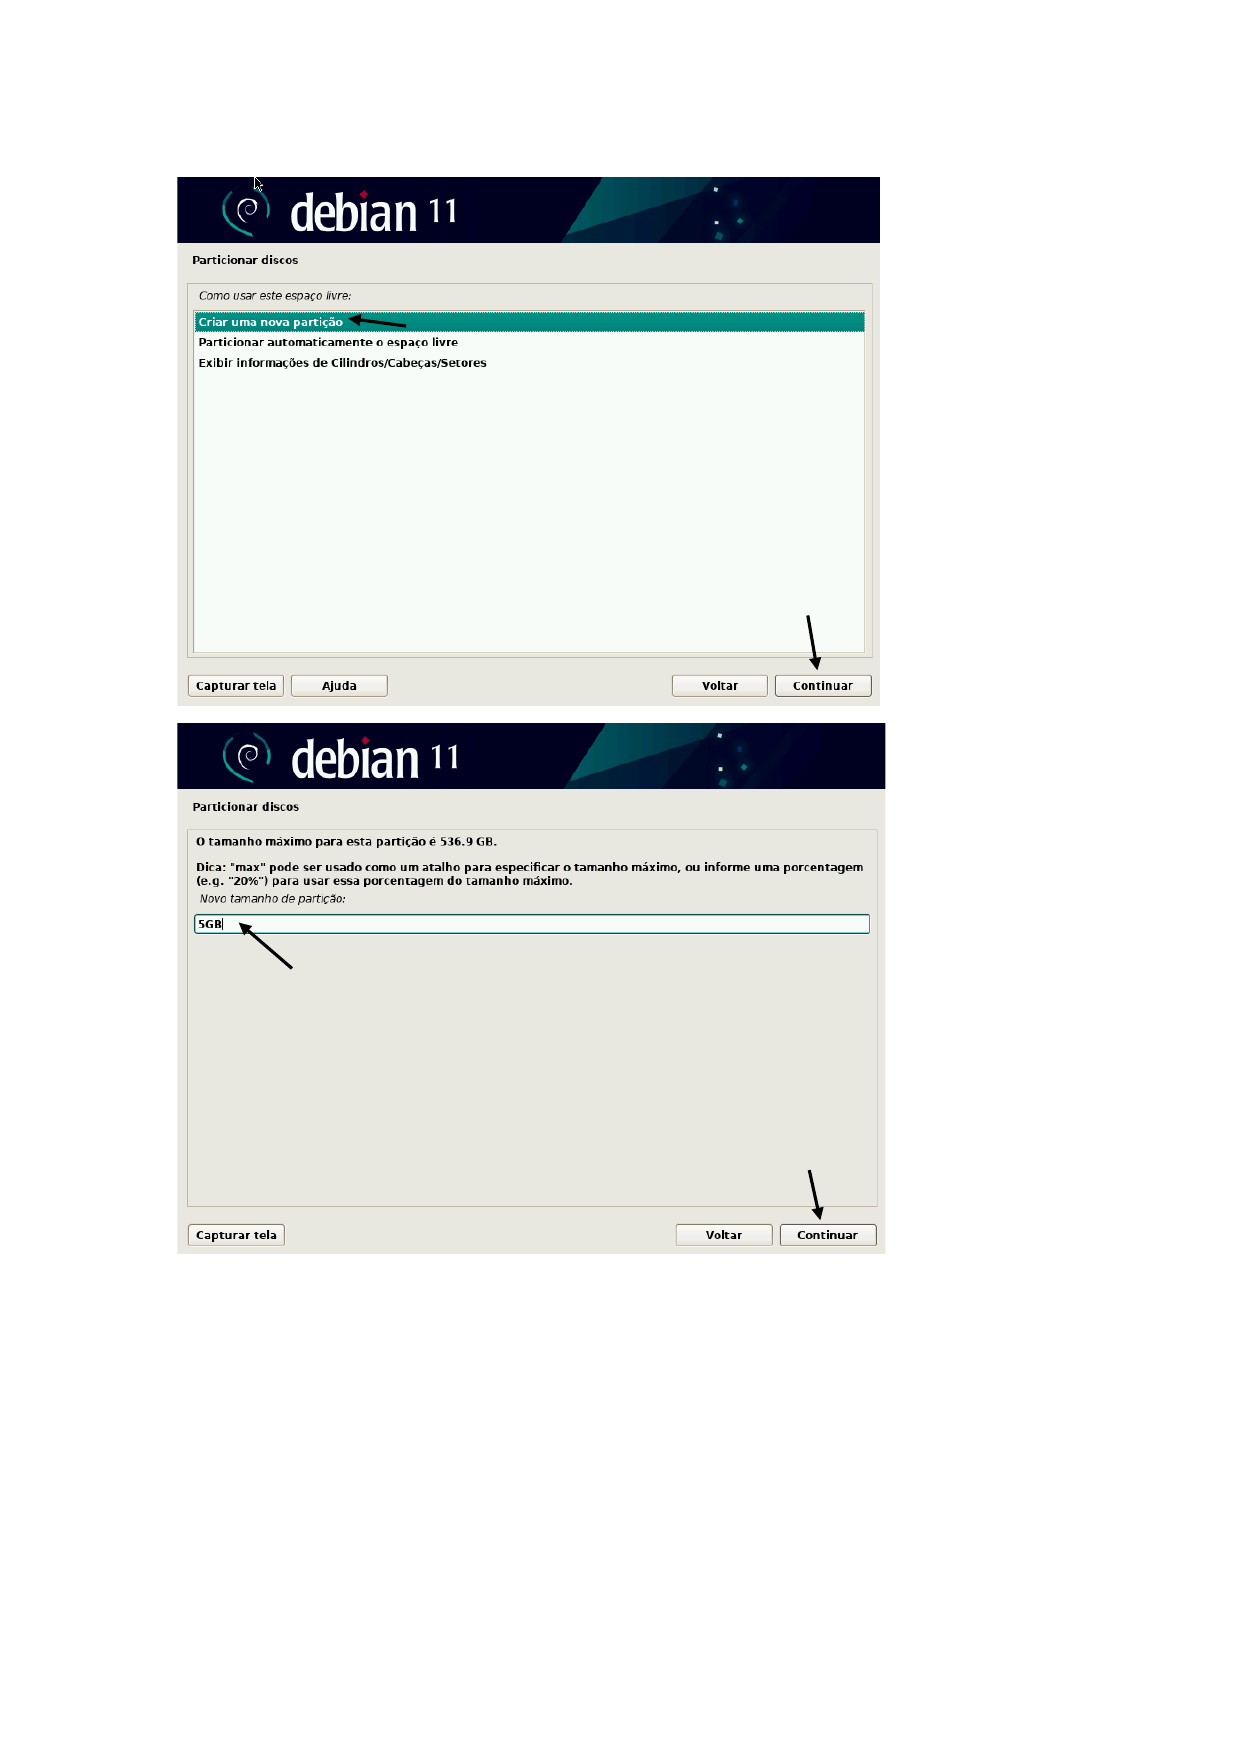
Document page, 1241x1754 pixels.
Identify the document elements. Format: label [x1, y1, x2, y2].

picture [177, 723, 886, 1254]
picture [177, 177, 880, 706]
